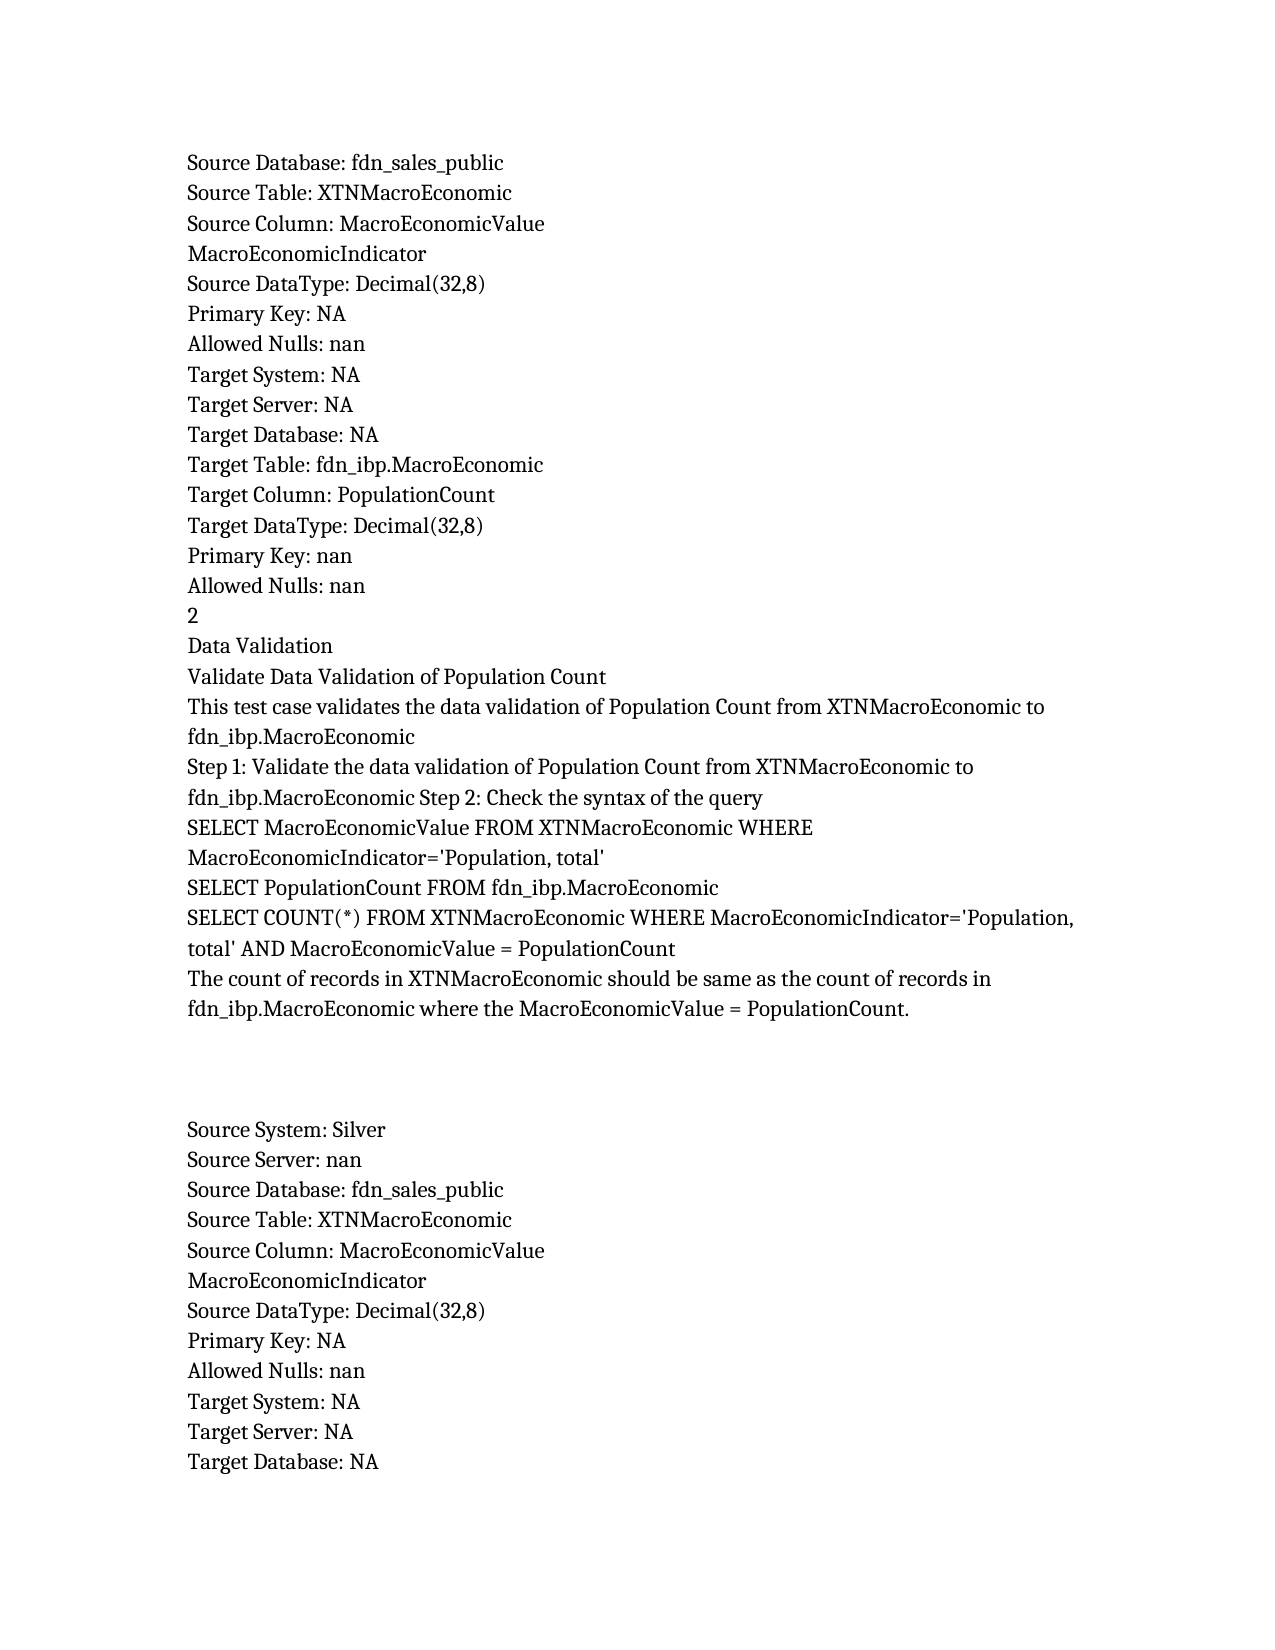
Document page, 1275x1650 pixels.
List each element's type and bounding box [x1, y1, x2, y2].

text [187, 150, 1087, 1475]
